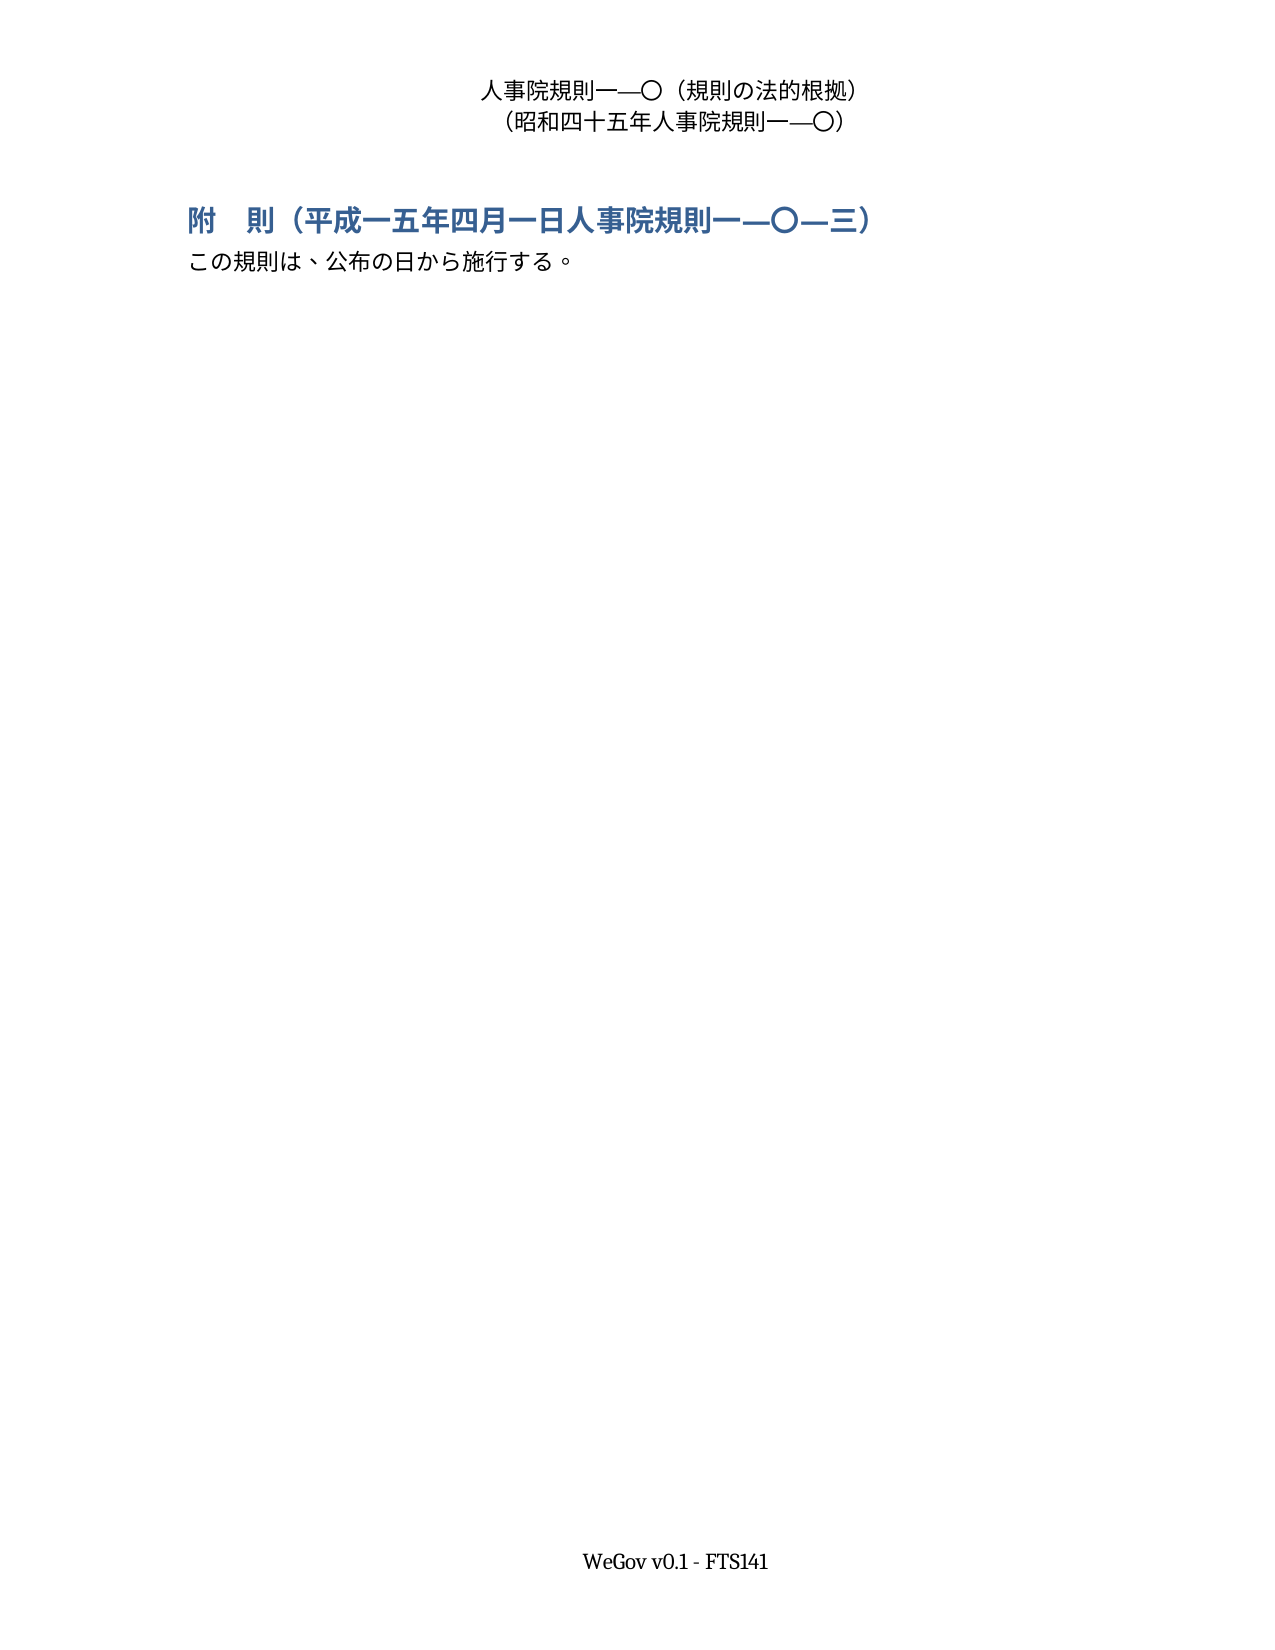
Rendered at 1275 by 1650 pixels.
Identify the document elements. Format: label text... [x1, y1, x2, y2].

subtitle 附 則（平成一五年四月一日人事院規則一―〇―三） [187, 200, 1087, 240]
text この規則は、公布の日から施行する。 [187, 246, 1087, 277]
